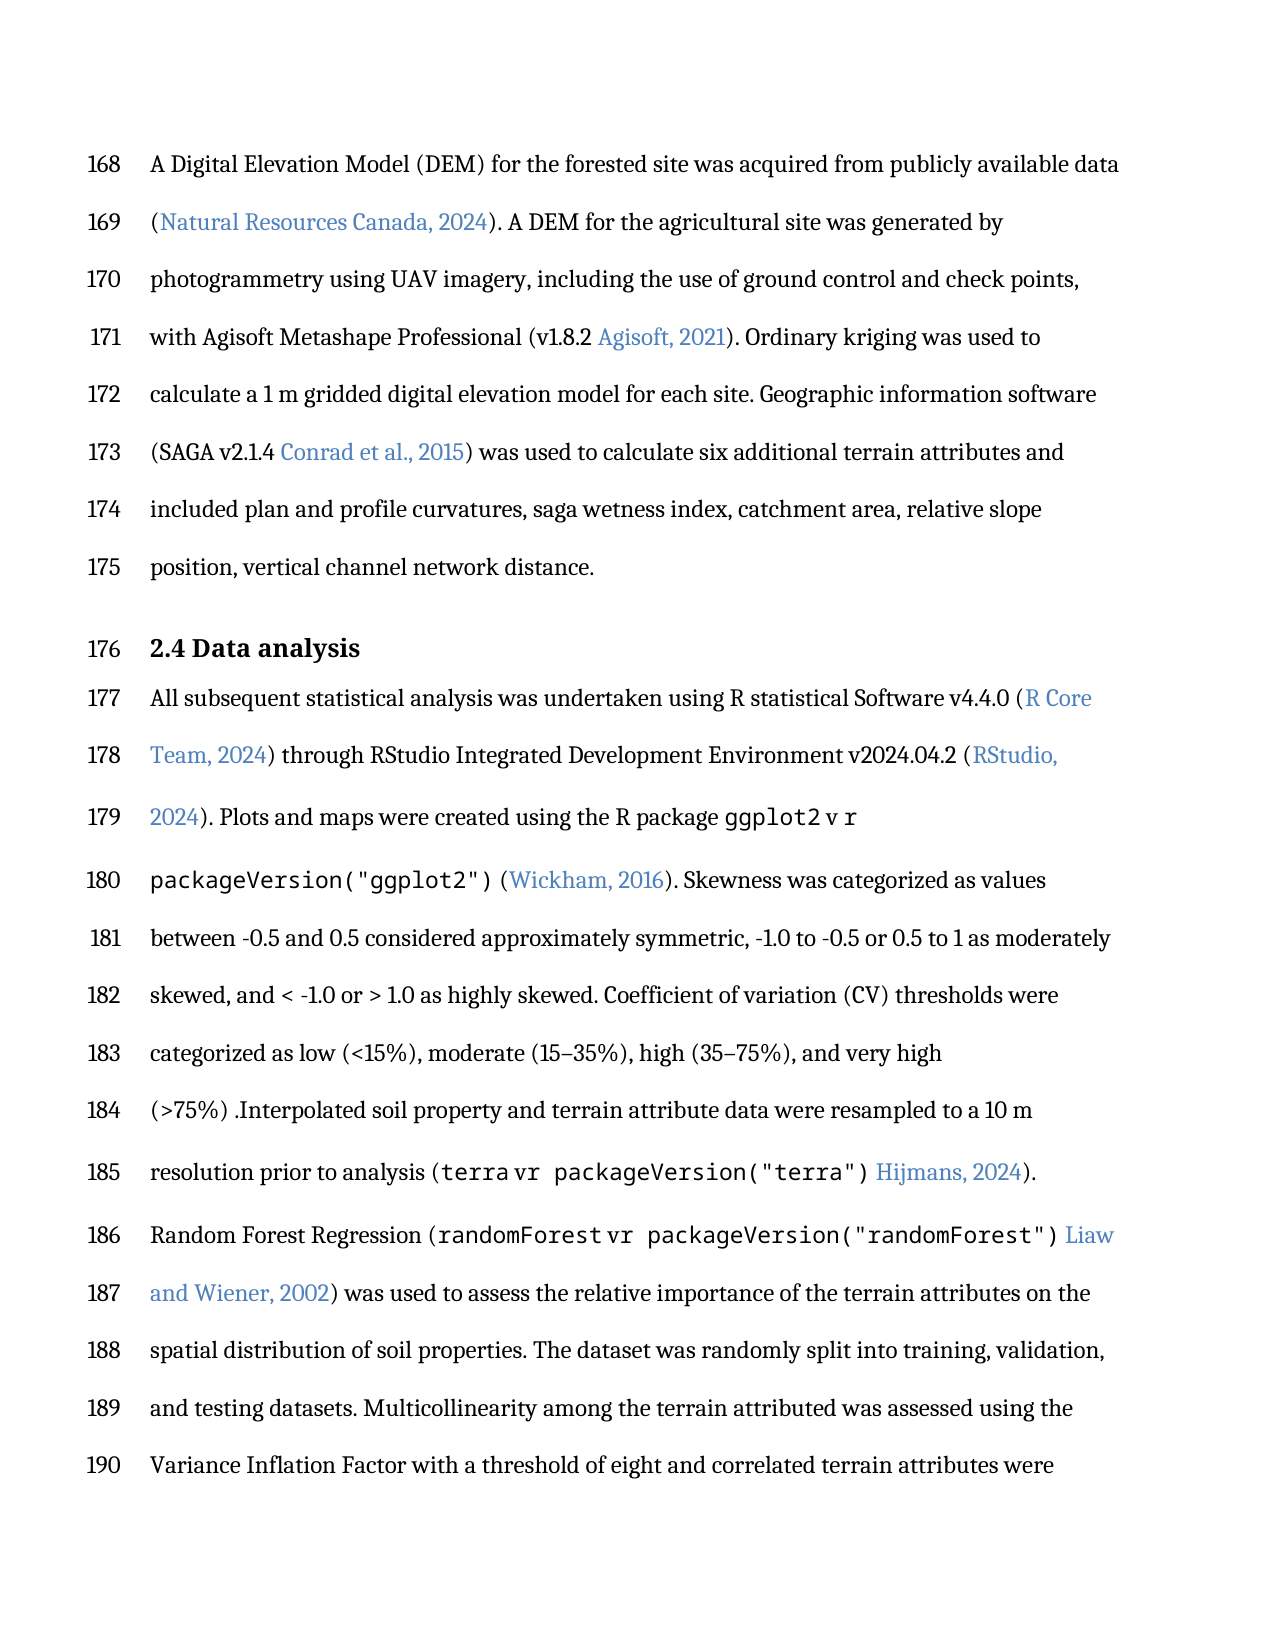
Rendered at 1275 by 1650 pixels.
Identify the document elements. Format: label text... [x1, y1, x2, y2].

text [150, 684, 1125, 1480]
text A Digital Elevation Model (DEM) for the forested site was acquired from publicly available data (Natural Resources Canada, 2024). A DEM for the agricultural site was generated by photogrammetry using UAV imagery, including the use of ground control and check points, with Agisoft Metashape Professional (v1.8.2 Agisoft, 2021). Ordinary kriging was used to calculate a 1 m gridded digital elevation model for each site. Geographic information software (SAGA v2.1.4 Conrad et al., 2015) was used to calculate six additional terrain attributes and included plan and profile curvatures, saga wetness index, catchment area, relative slope position, vertical channel network distance. [150, 150, 1125, 581]
subtitle 2.4 Data analysis [150, 631, 1125, 665]
